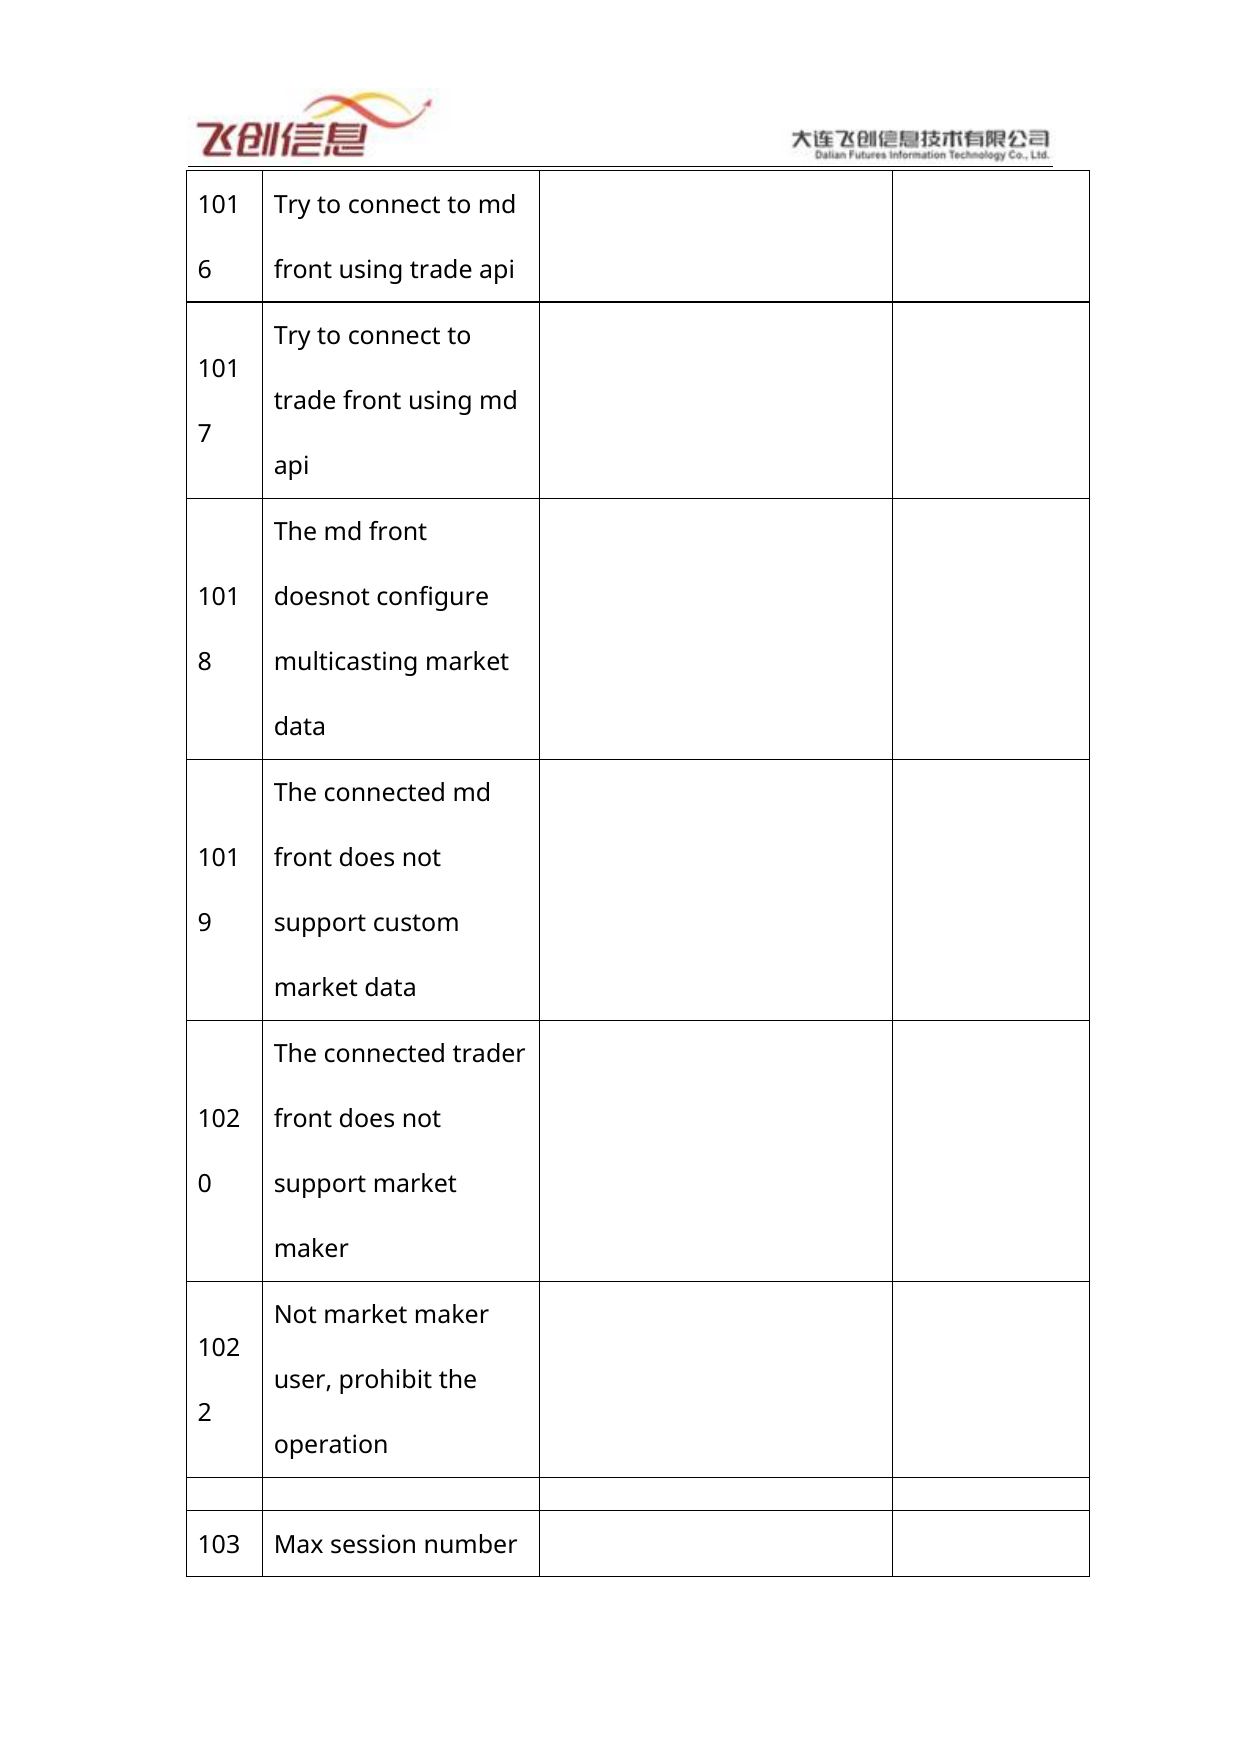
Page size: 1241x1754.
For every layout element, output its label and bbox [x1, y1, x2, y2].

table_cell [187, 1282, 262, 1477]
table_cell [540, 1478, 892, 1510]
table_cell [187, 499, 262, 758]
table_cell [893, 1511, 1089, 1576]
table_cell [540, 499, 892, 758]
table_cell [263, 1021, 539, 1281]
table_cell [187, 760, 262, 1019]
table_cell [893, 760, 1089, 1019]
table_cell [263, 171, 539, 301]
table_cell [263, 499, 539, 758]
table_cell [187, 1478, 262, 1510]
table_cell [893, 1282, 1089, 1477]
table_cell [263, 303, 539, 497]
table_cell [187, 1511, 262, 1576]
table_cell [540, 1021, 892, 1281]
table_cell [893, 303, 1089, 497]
picture [187, 88, 1059, 164]
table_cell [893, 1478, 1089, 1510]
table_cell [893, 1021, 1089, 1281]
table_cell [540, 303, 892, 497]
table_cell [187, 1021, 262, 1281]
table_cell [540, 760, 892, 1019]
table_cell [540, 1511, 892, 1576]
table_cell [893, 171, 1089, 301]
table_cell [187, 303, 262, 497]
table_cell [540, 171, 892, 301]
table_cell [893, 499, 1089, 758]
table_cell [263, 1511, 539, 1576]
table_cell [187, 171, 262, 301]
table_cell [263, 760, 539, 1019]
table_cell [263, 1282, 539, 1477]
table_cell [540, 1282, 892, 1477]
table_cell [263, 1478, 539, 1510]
